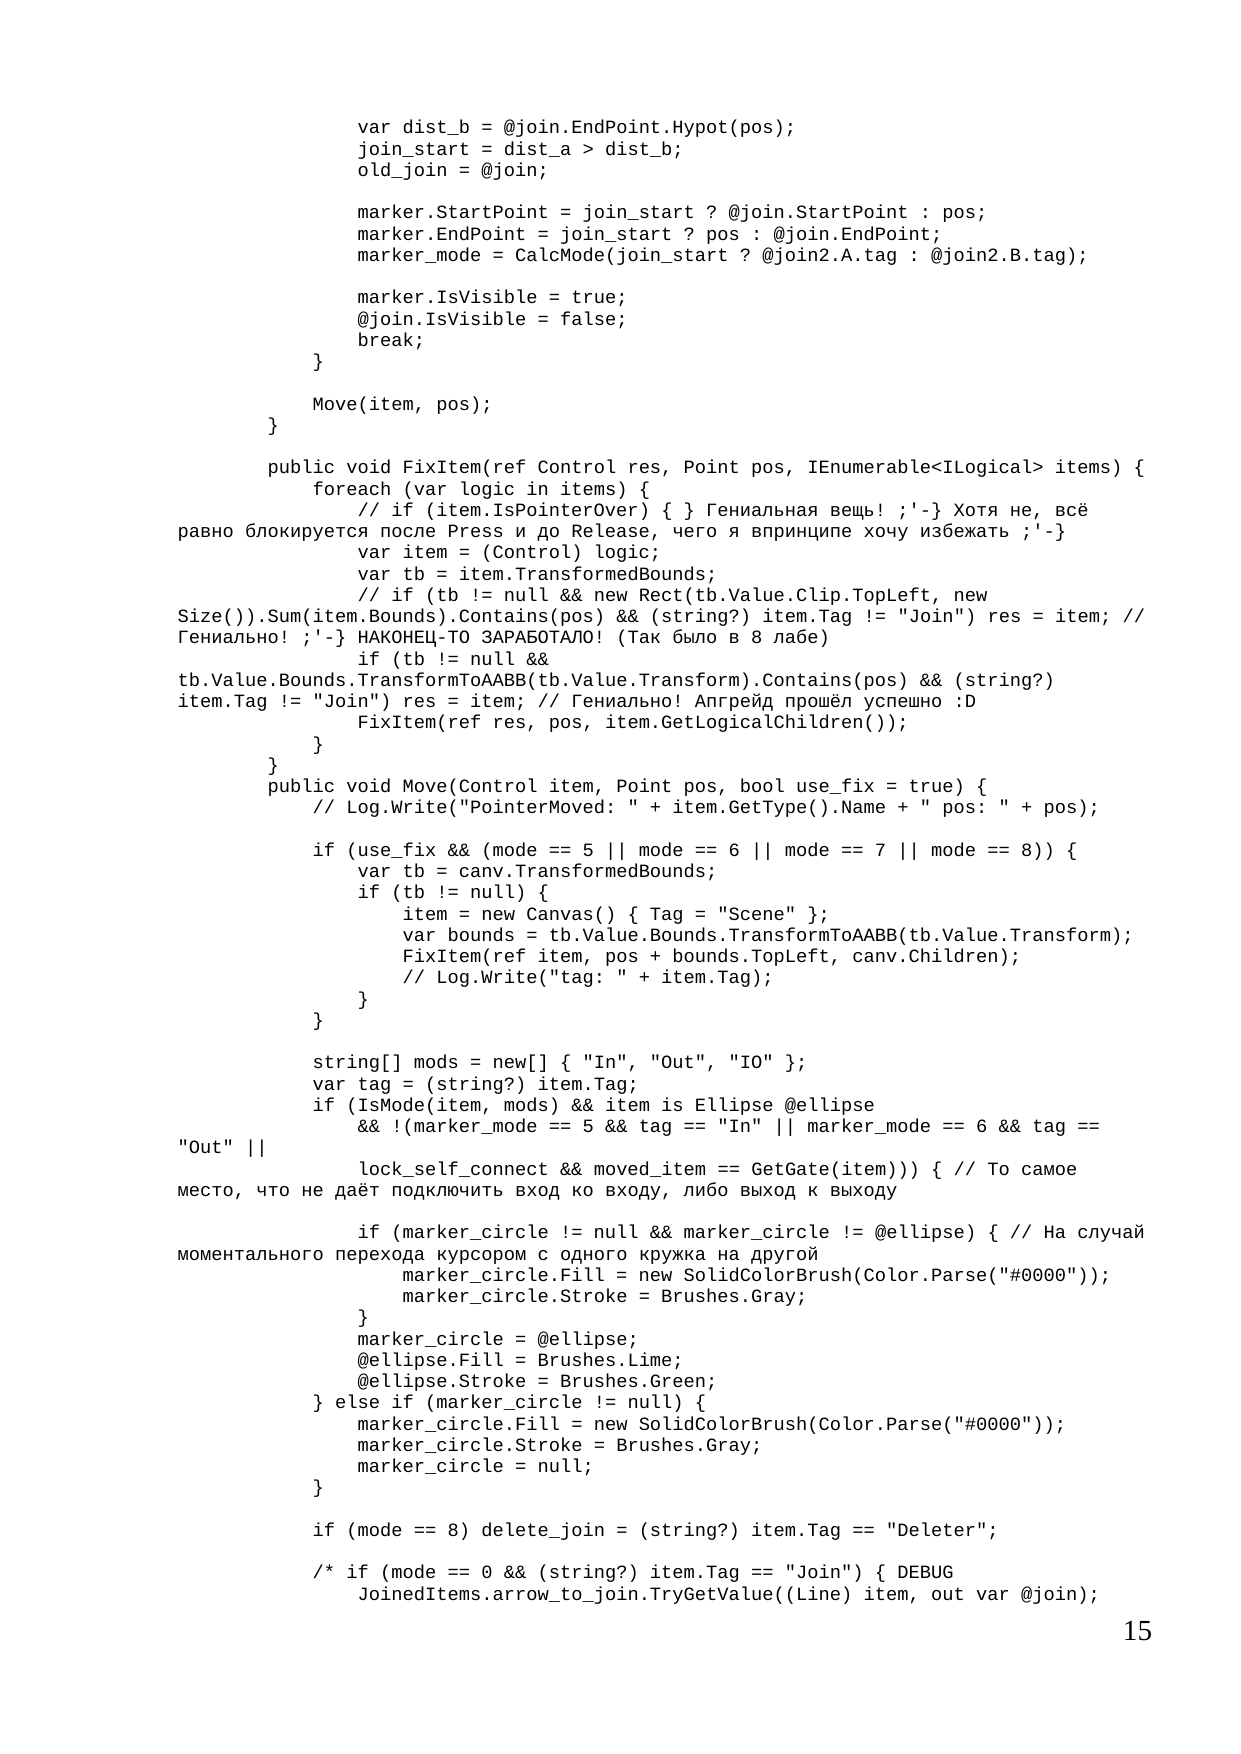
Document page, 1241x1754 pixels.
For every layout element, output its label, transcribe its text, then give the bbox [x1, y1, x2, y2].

text if (IsMode(item, mods) && item is Ellipse @ellipse [177, 1096, 1152, 1117]
text // Log.Write("tag: " + item.Tag); [177, 968, 1152, 989]
text // Log.Write("PointerMoved: " + item.GetType().Name + " pos: " + pos); [177, 798, 1152, 819]
text // if (tb != null && new Rect(tb.Value.Clip.TopLeft, new Size()).Sum(item.Bounds).Contains(pos) && (string?) item.Tag != "Join") res = item; // Гениально! ;'-} НАКОНЕЦ-ТО ЗАРАБОТАЛО! (Так было в 8 лабе) [177, 586, 1152, 649]
text marker.EndPoint = join_start ? pos : @join.EndPoint; [177, 224, 1152, 246]
text lock_self_connect && moved_item == GetGate(item))) { // То самое место, что не даёт подключить вход ко входу, либо выход к выходу [177, 1159, 1152, 1202]
text marker.StartPoint = join_start ? @join.StartPoint : pos; [177, 203, 1152, 224]
text old_join = @join; [177, 161, 1152, 182]
text FixItem(ref item, pos + bounds.TopLeft, canv.Children); [177, 947, 1152, 968]
text string[] mods = new[] { "In", "Out", "IO" }; [177, 1053, 1152, 1074]
text marker_circle = @ellipse; [177, 1329, 1152, 1351]
text marker.IsVisible = true; [177, 288, 1152, 309]
text } [177, 416, 1152, 437]
text /* if (mode == 0 && (string?) item.Tag == "Join") { DEBUG [177, 1563, 1152, 1584]
text if (mode == 8) delete_join = (string?) item.Tag == "Deleter"; [177, 1521, 1152, 1542]
text @join.IsVisible = false; [177, 309, 1152, 331]
text && !(marker_mode == 5 && tag == "In" || marker_mode == 6 && tag == "Out" || [177, 1117, 1152, 1159]
text public void Move(Control item, Point pos, bool use_fix = true) { [177, 777, 1152, 798]
text } [177, 352, 1152, 373]
text marker_circle = null; [177, 1457, 1152, 1478]
text JoinedItems.arrow_to_join.TryGetValue((Line) item, out var @join); [177, 1584, 1152, 1606]
text marker_mode = CalcMode(join_start ? @join2.A.tag : @join2.B.tag); [177, 246, 1152, 267]
text break; [177, 331, 1152, 352]
text foreach (var logic in items) { [177, 479, 1152, 501]
text var dist_b = @join.EndPoint.Hypot(pos); [177, 118, 1152, 139]
text var item = (Control) logic; [177, 543, 1152, 564]
text Move(item, pos); [177, 394, 1152, 416]
text } [177, 756, 1152, 777]
text } [177, 989, 1152, 1011]
text marker_circle.Fill = new SolidColorBrush(Color.Parse("#0000")); [177, 1266, 1152, 1287]
text } [177, 1308, 1152, 1329]
text join_start = dist_a > dist_b; [177, 139, 1152, 161]
text if (tb != null) { [177, 883, 1152, 904]
text marker_circle.Stroke = Brushes.Gray; [177, 1287, 1152, 1308]
text marker_circle.Fill = new SolidColorBrush(Color.Parse("#0000")); [177, 1414, 1152, 1436]
text // if (item.IsPointerOver) { } Гениальная вещь! ;'-} Хотя не, всё равно блокируется после Press и до Release, чего я впринципе хочу избежать ;'-} [177, 501, 1152, 543]
text } [177, 1478, 1152, 1499]
text public void FixItem(ref Control res, Point pos, IEnumerable<ILogical> items) { [177, 458, 1152, 479]
text var tb = canv.TransformedBounds; [177, 862, 1152, 883]
text @ellipse.Fill = Brushes.Lime; [177, 1351, 1152, 1372]
text var tag = (string?) item.Tag; [177, 1074, 1152, 1096]
text FixItem(ref res, pos, item.GetLogicalChildren()); [177, 713, 1152, 734]
text @ellipse.Stroke = Brushes.Green; [177, 1372, 1152, 1393]
text if (use_fix && (mode == 5 || mode == 6 || mode == 7 || mode == 8)) { [177, 841, 1152, 862]
text var tb = item.TransformedBounds; [177, 564, 1152, 586]
text var bounds = tb.Value.Bounds.TransformToAABB(tb.Value.Transform); [177, 926, 1152, 947]
text item = new Canvas() { Tag = "Scene" }; [177, 904, 1152, 926]
text } [177, 1011, 1152, 1032]
text } [177, 734, 1152, 756]
text if (tb != null && tb.Value.Bounds.TransformToAABB(tb.Value.Transform).Contains(pos) && (string?) item.Tag != "Join") res = item; // Гениально! Апгрейд прошёл успешно :D [177, 649, 1152, 713]
text if (marker_circle != null && marker_circle != @ellipse) { // На случай моментального перехода курсором с одного кружка на другой [177, 1223, 1152, 1266]
text marker_circle.Stroke = Brushes.Gray; [177, 1436, 1152, 1457]
text } else if (marker_circle != null) { [177, 1393, 1152, 1414]
